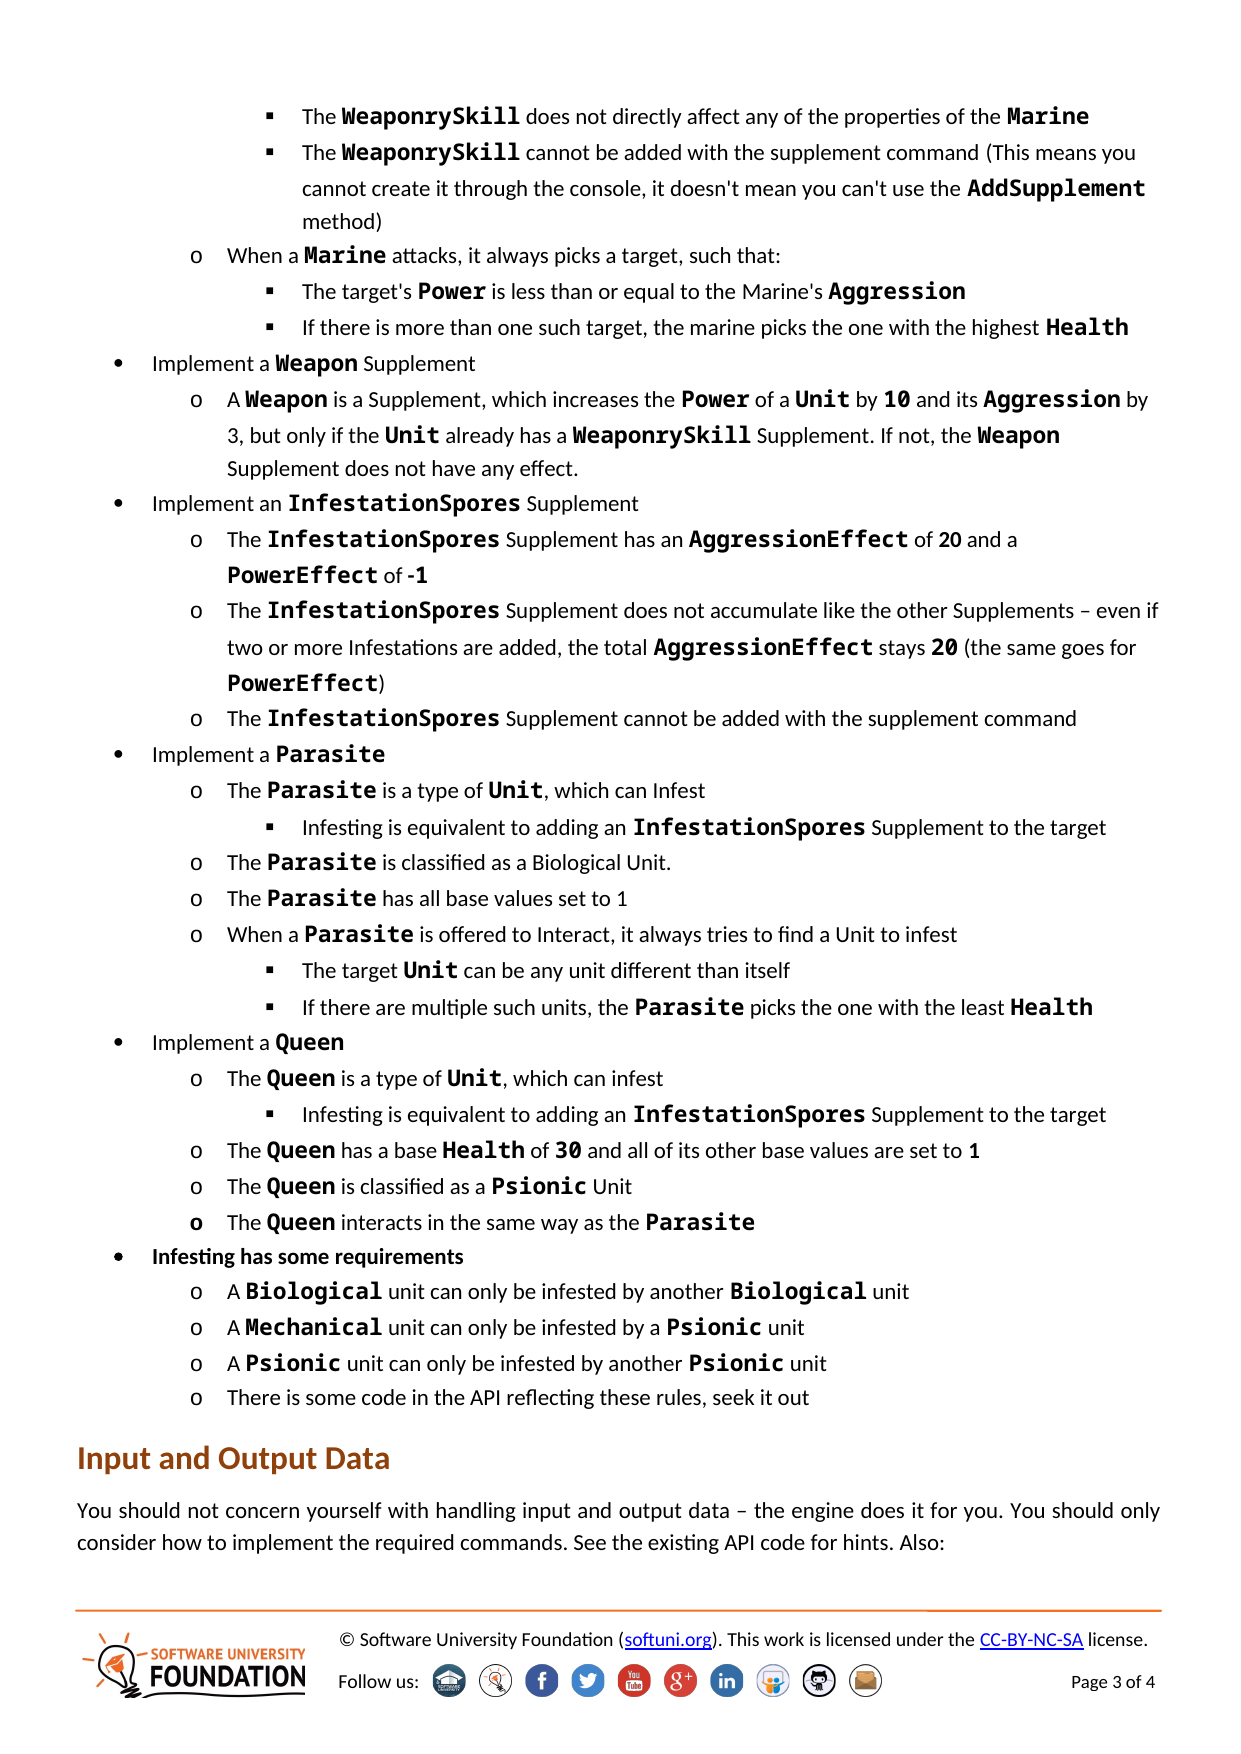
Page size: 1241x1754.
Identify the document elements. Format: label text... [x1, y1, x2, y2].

list Infesting is equivalent to adding an InfestationSpores Supplement to the target [264, 1098, 1163, 1129]
list Implement a Weapon Supplement [114, 347, 1163, 378]
picture [617, 1664, 651, 1697]
list A Weapon is a Supplement, which increases the Power of a Unit by 10 and its Aggression by 3, but only if the Unit already has a WeaponrySkill Supplement. If not, the Weapon Supplement does not have any effect. [189, 383, 1163, 482]
list The WeaponrySkill does not directly affect any of the properties of the Marine [264, 99, 1163, 131]
picture [849, 1664, 882, 1697]
subtitle Input and Output Data [77, 1437, 1163, 1478]
list Infesting has some requirements [114, 1242, 1163, 1270]
text You should not concern yourself with handling input and output data – the engine does it for you. You should only consider how to implement the required commands. See the existing API code for hints. Also: [77, 1496, 1163, 1557]
list The Queen is a type of Unit, which can infest [189, 1062, 1163, 1094]
list The Queen has a base Health of 30 and all of its other base values are set to 1 [189, 1134, 1163, 1166]
picture [710, 1664, 744, 1697]
list A Psionic unit can only be infested by another Psionic unit [189, 1347, 1163, 1378]
list The Parasite is a type of Unit, which can Infest [189, 774, 1163, 806]
picture [664, 1664, 697, 1697]
list Implement a Parasite [114, 738, 1163, 770]
list Infesting is equivalent to adding an InfestationSpores Supplement to the target [264, 810, 1163, 842]
list The Parasite has all base values set to 1 [189, 882, 1163, 914]
picture [432, 1664, 466, 1697]
list The InfestationSpores Supplement cannot be added with the supplement command [189, 702, 1163, 734]
picture [479, 1664, 512, 1697]
list Implement a Queen [114, 1026, 1163, 1058]
list If there are multiple such units, the Parasite picks the one with the least Health [264, 990, 1163, 1022]
list The Queen is classified as a Psionic Unit [189, 1170, 1163, 1202]
list The Parasite is classified as a Biological Unit. [189, 846, 1163, 878]
picture [756, 1664, 790, 1697]
list The Queen interacts in the same way as the Parasite [189, 1206, 1163, 1238]
list The InfestationSpores Supplement does not accumulate like the other Supplements – even if two or more Infestations are added, the total AggressionEffect stays 20 (the same goes for PowerEffect) [189, 594, 1163, 698]
list There is some code in the API reflecting these rules, seek it out [189, 1383, 1163, 1412]
list The target's Power is less than or equal to the Marine's Aggression [264, 275, 1163, 306]
picture [571, 1664, 605, 1697]
list The WeaponrySkill cannot be added with the supplement command (This means you cannot create it through the console, it doesn't mean you can't use the AddSupplement method) [264, 136, 1163, 235]
picture [81, 1631, 305, 1698]
list When a Parasite is offered to Interact, it always tries to find a Unit to infest [189, 918, 1163, 950]
list A Mechanical unit can only be infested by a Psionic unit [189, 1311, 1163, 1342]
list If there is more than one such target, the marine picks the one with the highest Health [264, 311, 1163, 342]
picture [802, 1664, 836, 1697]
list The target Unit can be any unit different than itself [264, 954, 1163, 986]
list Implement an InfestationSpores Supplement [114, 487, 1163, 518]
list The InfestationSpores Supplement has an AggressionEffect of 20 and a PowerEffect of -1 [189, 522, 1163, 590]
picture [525, 1664, 559, 1697]
list A Biological unit can only be infested by another Biological unit [189, 1274, 1163, 1306]
list When a Marine attacks, it always picks a target, such that: [189, 239, 1163, 270]
